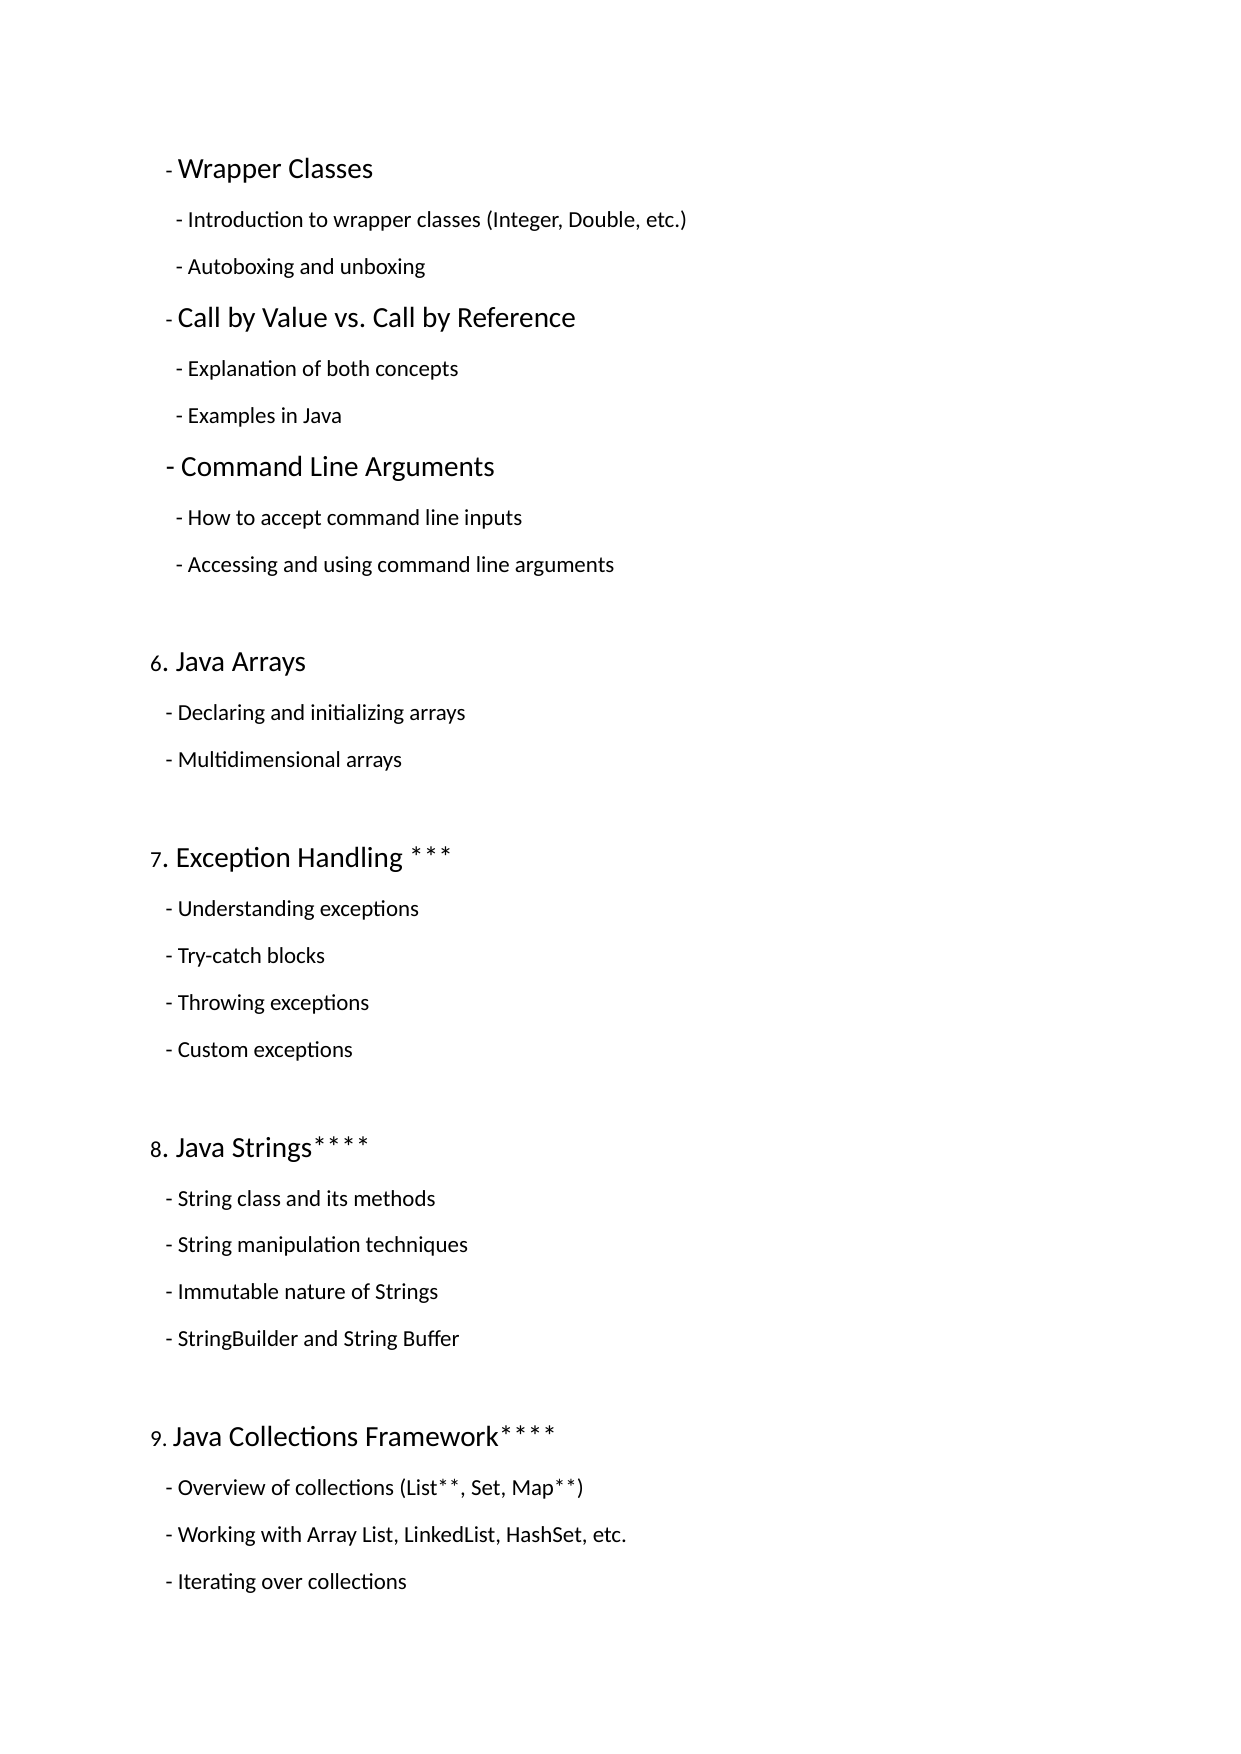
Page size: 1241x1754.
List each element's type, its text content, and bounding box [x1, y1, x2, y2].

text 8. Java Strings**** [150, 1129, 1090, 1164]
text 7. Exception Handling *** [150, 839, 1090, 875]
text 9. Java Collections Framework**** [150, 1418, 1090, 1454]
text - Autoboxing and unboxing [150, 252, 1090, 280]
text - Examples in Java [150, 401, 1090, 429]
text - Multidimensional arrays [150, 745, 1090, 773]
text - Call by Value vs. Call by Reference [150, 299, 1090, 334]
text - Command Line Arguments [150, 448, 1090, 483]
text - String class and its methods [150, 1184, 1090, 1212]
text - Custom exceptions [150, 1035, 1090, 1063]
text - Explanation of both concepts [150, 354, 1090, 382]
text - Overview of collections (List**, Set, Map**) [150, 1473, 1090, 1501]
text - String manipulation techniques [150, 1231, 1090, 1259]
text - StringBuilder and String Buffer [150, 1324, 1090, 1352]
text - Immutable nature of Strings [150, 1277, 1090, 1306]
text - Wrapper Classes [150, 150, 1090, 186]
text - Try-catch blocks [150, 941, 1090, 969]
text - Understanding exceptions [150, 894, 1090, 922]
text - Accessing and using command line arguments [150, 550, 1090, 578]
text 6. Java Arrays [150, 643, 1090, 679]
text - Working with Array List, LinkedList, HashSet, etc. [150, 1520, 1090, 1548]
text - Iterating over collections [150, 1567, 1090, 1595]
text - Throwing exceptions [150, 988, 1090, 1016]
text - How to accept command line inputs [150, 503, 1090, 531]
text - Introduction to wrapper classes (Integer, Double, etc.) [150, 205, 1090, 233]
text - Declaring and initializing arrays [150, 698, 1090, 727]
